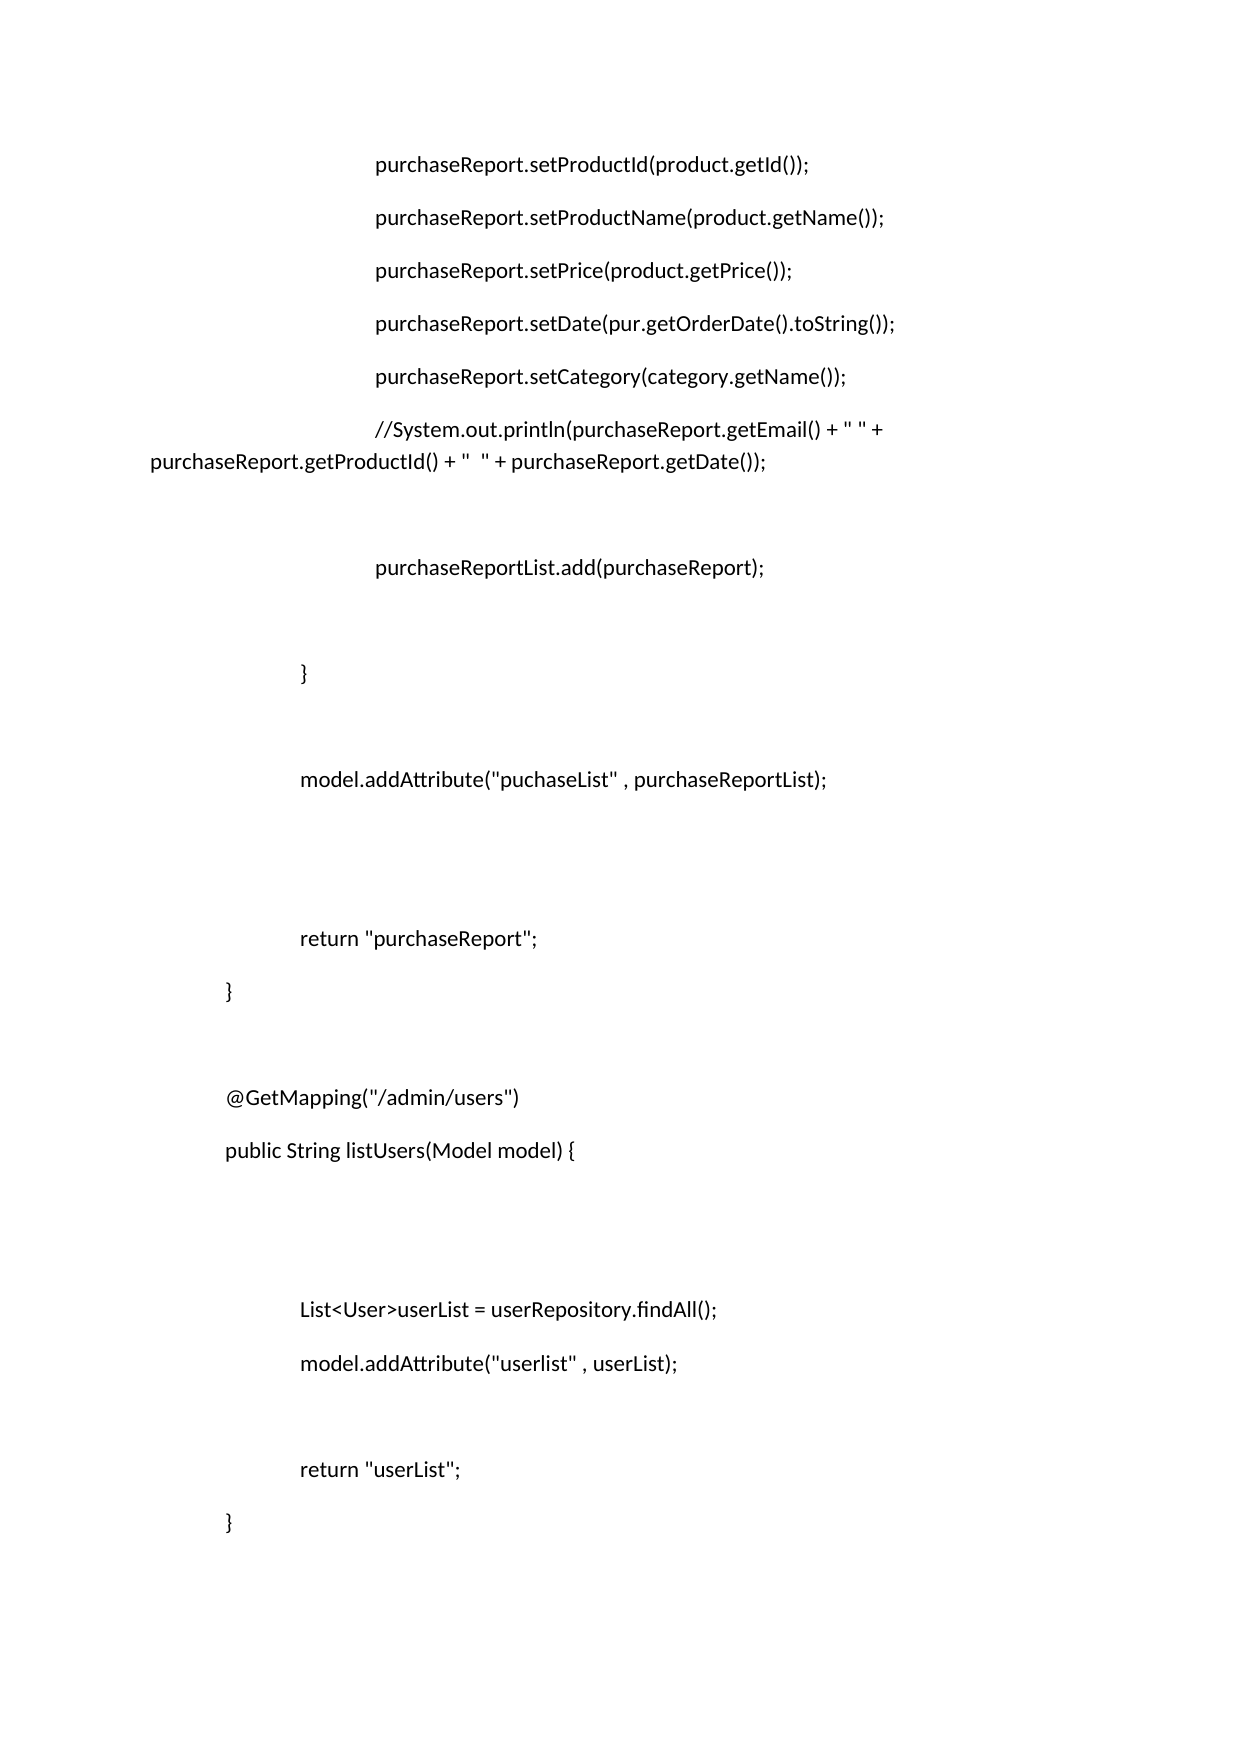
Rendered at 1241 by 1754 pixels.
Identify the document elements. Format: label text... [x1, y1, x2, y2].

text purchaseReport.setPrice(product.getPrice()); [150, 256, 1090, 284]
text return "purchaseReport"; [150, 924, 1090, 952]
text public String listUsers(Model model) { [150, 1137, 1090, 1164]
text //System.out.println(purchaseReport.getEmail() + " " + purchaseReport.getProductId() + " " + purchaseReport.getDate()); [150, 415, 1090, 475]
text purchaseReport.setProductId(product.getId()); [150, 150, 1090, 178]
text List<User>userList = userRepository.findAll(); [150, 1296, 1090, 1324]
text } [150, 1508, 1090, 1536]
text model.addAttribute("puchaseList" , purchaseReportList); [150, 765, 1090, 793]
text @GetMapping("/admin/users") [150, 1083, 1090, 1112]
text purchaseReport.setProductName(product.getName()); [150, 203, 1090, 231]
text } [150, 659, 1090, 687]
text purchaseReportList.add(purchaseReport); [150, 553, 1090, 581]
text return "userList"; [150, 1455, 1090, 1483]
text purchaseReport.setCategory(category.getName()); [150, 362, 1090, 390]
text } [150, 977, 1090, 1006]
text purchaseReport.setDate(pur.getOrderDate().toString()); [150, 309, 1090, 337]
text model.addAttribute("userlist" , userList); [150, 1349, 1090, 1377]
